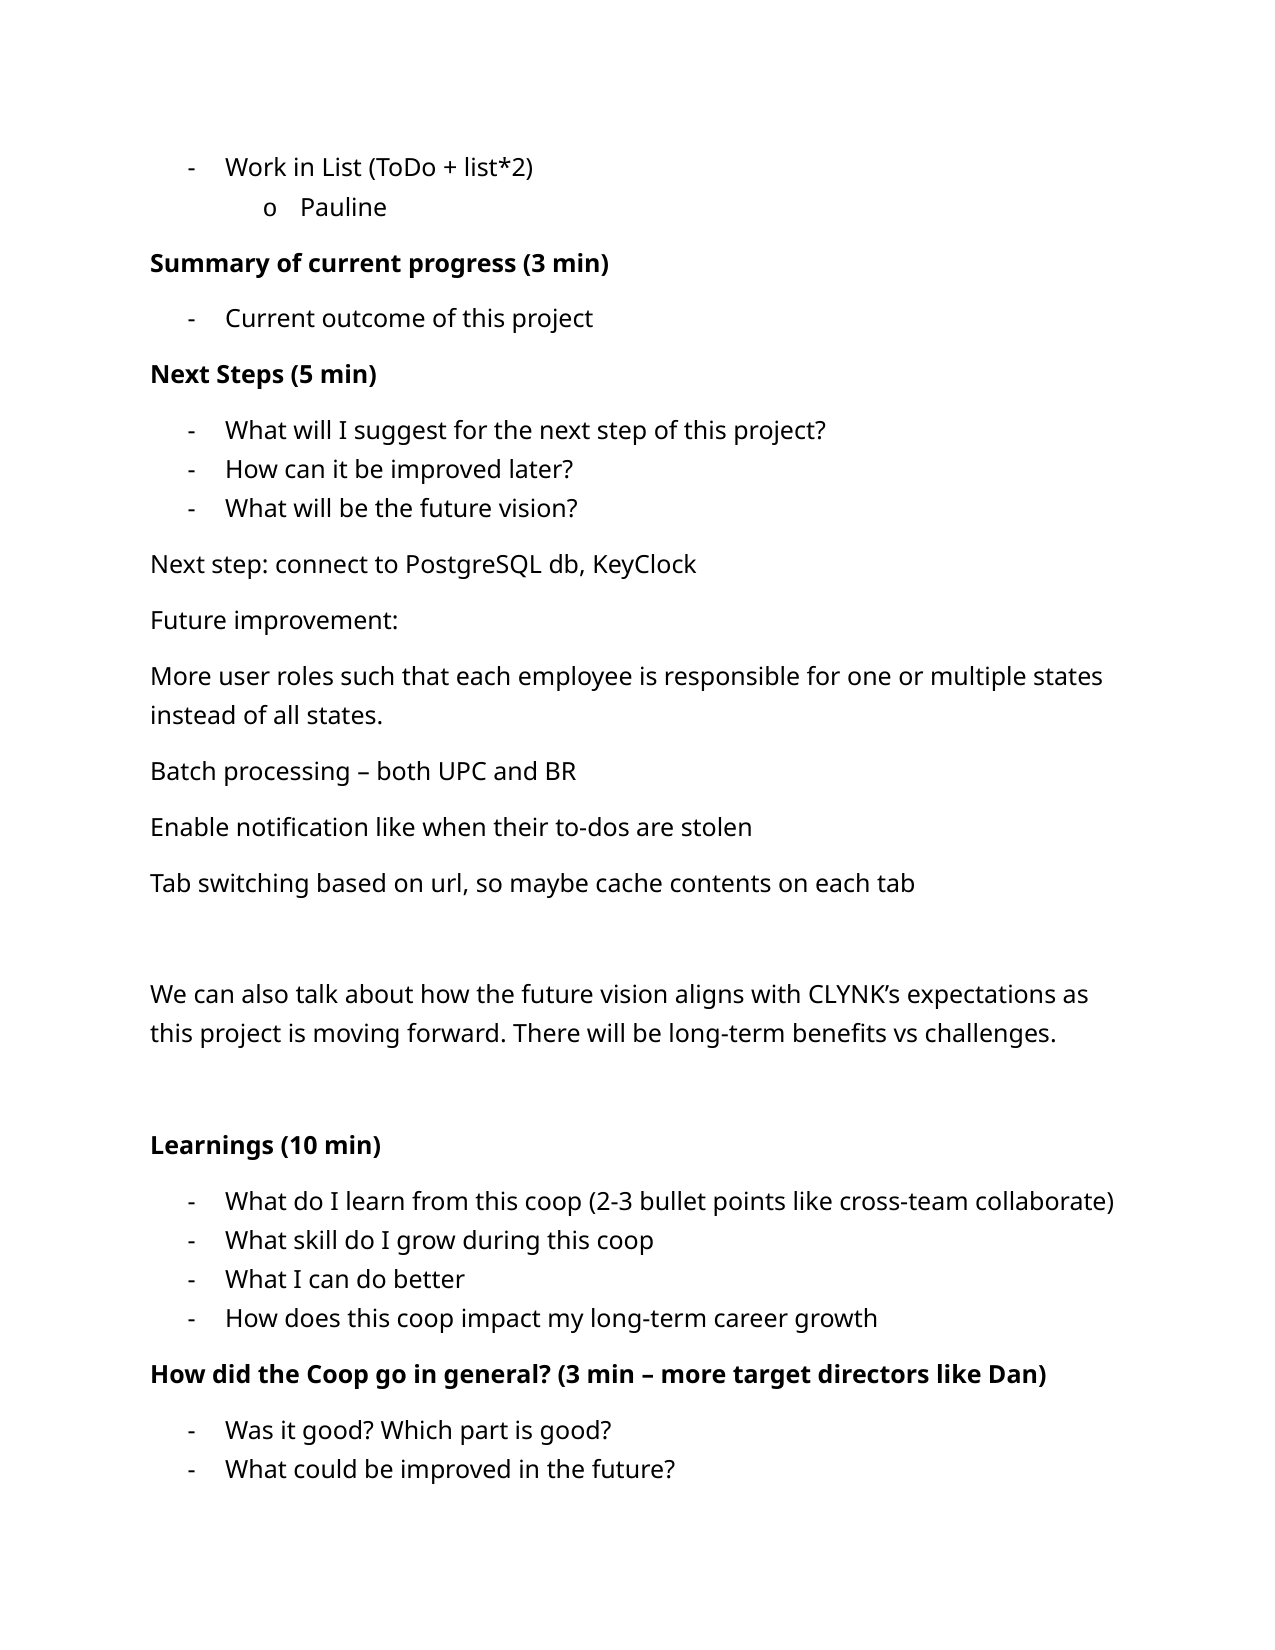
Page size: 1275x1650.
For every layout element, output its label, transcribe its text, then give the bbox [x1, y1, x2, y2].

list Pauline [262, 189, 1125, 223]
list How can it be improved later? [187, 452, 1125, 486]
text How did the Coop go in general? (3 min – more target directors like Dan) [150, 1357, 1125, 1391]
list Current outcome of this project [187, 301, 1125, 335]
list Work in List (ToDo + list*2) [187, 150, 1125, 184]
text Future improvement: [150, 603, 1125, 637]
list What will I suggest for the next step of this project? [187, 413, 1125, 447]
list What do I learn from this coop (2-3 bullet points like cross-team collaborate) [187, 1183, 1125, 1218]
list How does this coop impact my long-term career growth [187, 1301, 1125, 1335]
text Learnings (10 min) [150, 1128, 1125, 1162]
list What will be the future vision? [187, 491, 1125, 525]
list What could be improved in the future? [187, 1452, 1125, 1486]
text Batch processing – both UPC and BR [150, 753, 1125, 788]
text Enable notification like when their to-dos are stolen [150, 809, 1125, 843]
list What I can do better [187, 1262, 1125, 1296]
text Tab switching based on url, so maybe cache contents on each tab [150, 865, 1125, 899]
list What skill do I grow during this coop [187, 1223, 1125, 1257]
text Next Steps (5 min) [150, 357, 1125, 391]
text Next step: connect to PostgreSQL db, KeyClock [150, 547, 1125, 581]
text Summary of current progress (3 min) [150, 245, 1125, 279]
text More user roles such that each employee is responsible for one or multiple states instead of all states. [150, 658, 1125, 732]
list Was it good? Which part is good? [187, 1413, 1125, 1447]
text We can also talk about how the future vision aligns with CLYNK’s expectations as this project is moving forward. There will be long-term benefits vs challenges. [150, 977, 1125, 1050]
